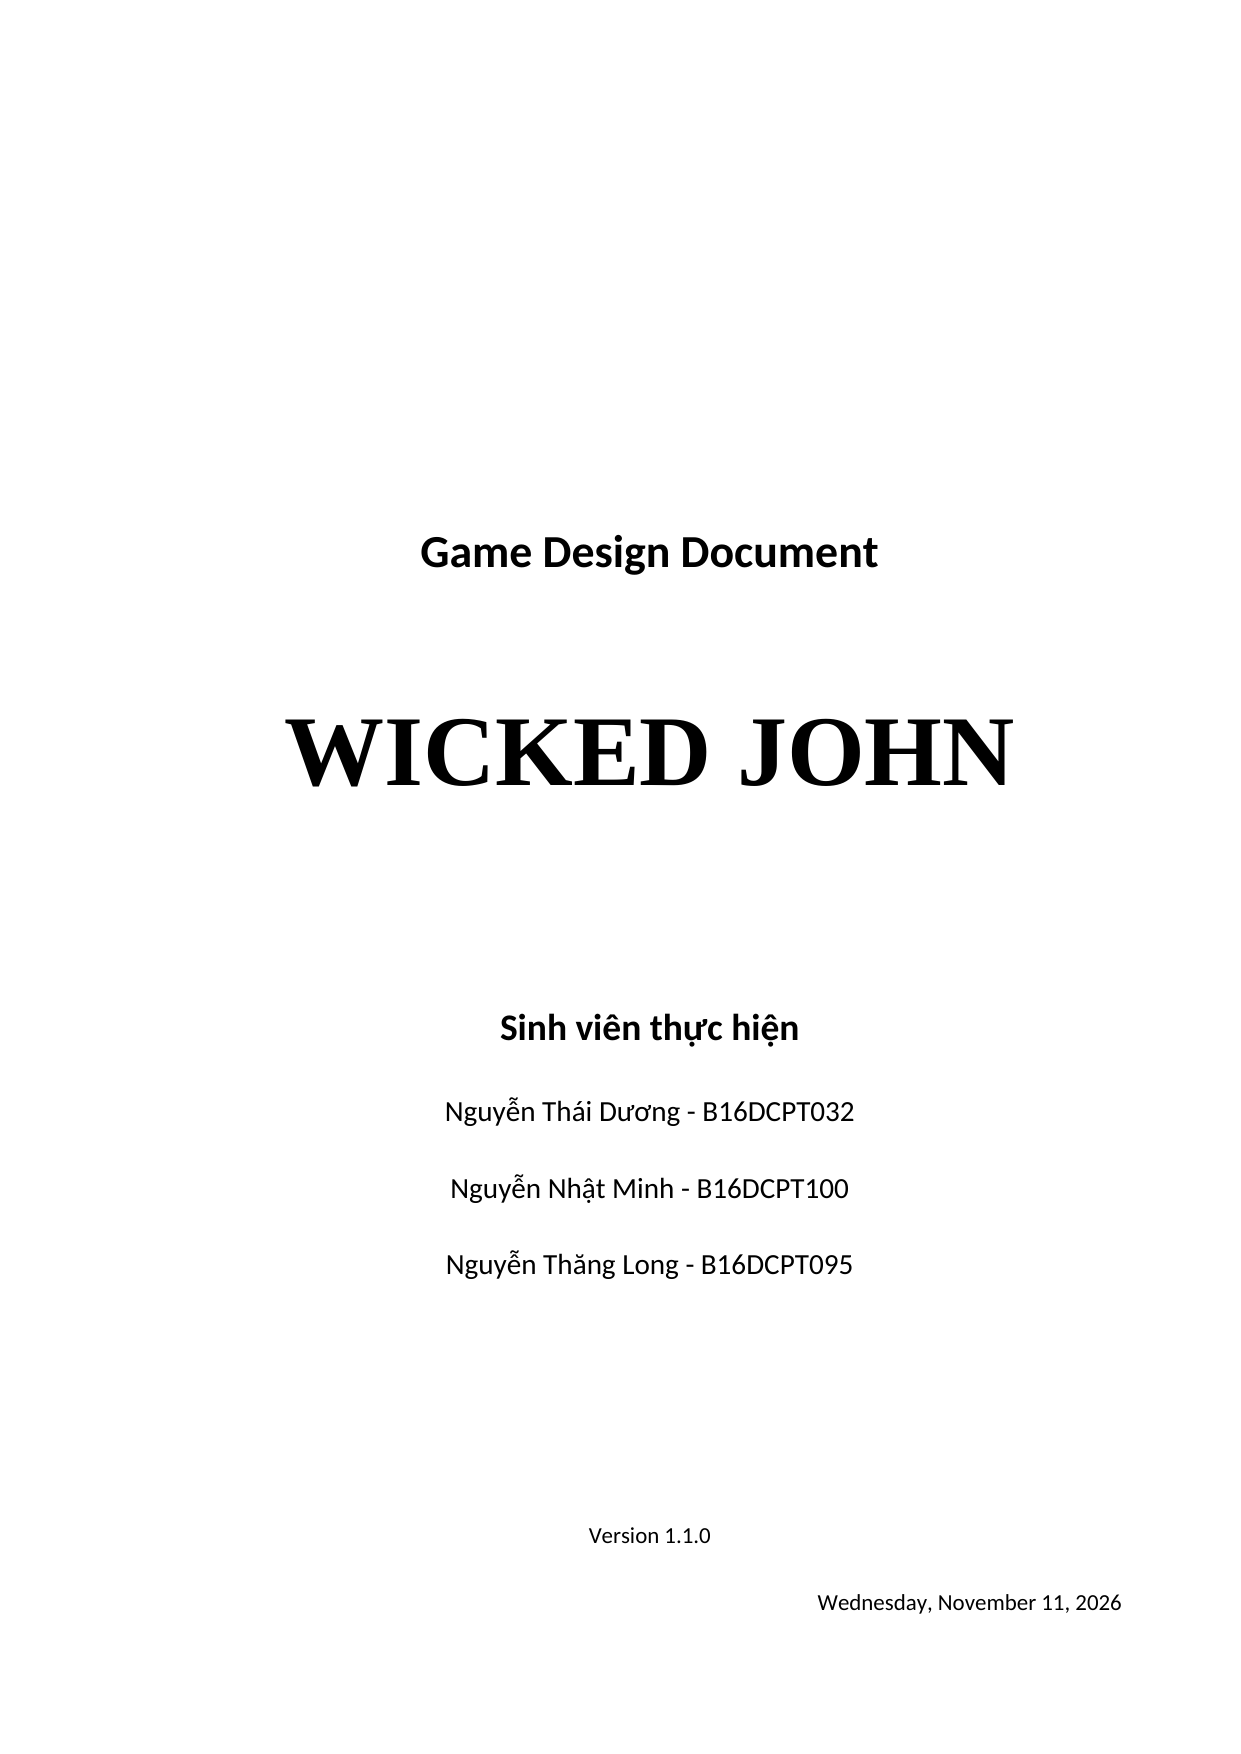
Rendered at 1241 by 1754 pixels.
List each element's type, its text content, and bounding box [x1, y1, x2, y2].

text Nguyễn Nhật Minh - B16DCPT100 [177, 1170, 1122, 1205]
text Nguyễn Thăng Long - B16DCPT095 [177, 1246, 1122, 1282]
subtitle WICKED JOHN [177, 692, 1122, 807]
text Tuesday, December 24, 2019 [177, 1588, 1122, 1616]
text Game Design Document [177, 523, 1122, 578]
text Version 1.1.0 [177, 1521, 1122, 1549]
text Nguyễn Thái Dương - B16DCPT032 [177, 1093, 1122, 1129]
text Sinh viên thực hiện [177, 1004, 1122, 1050]
